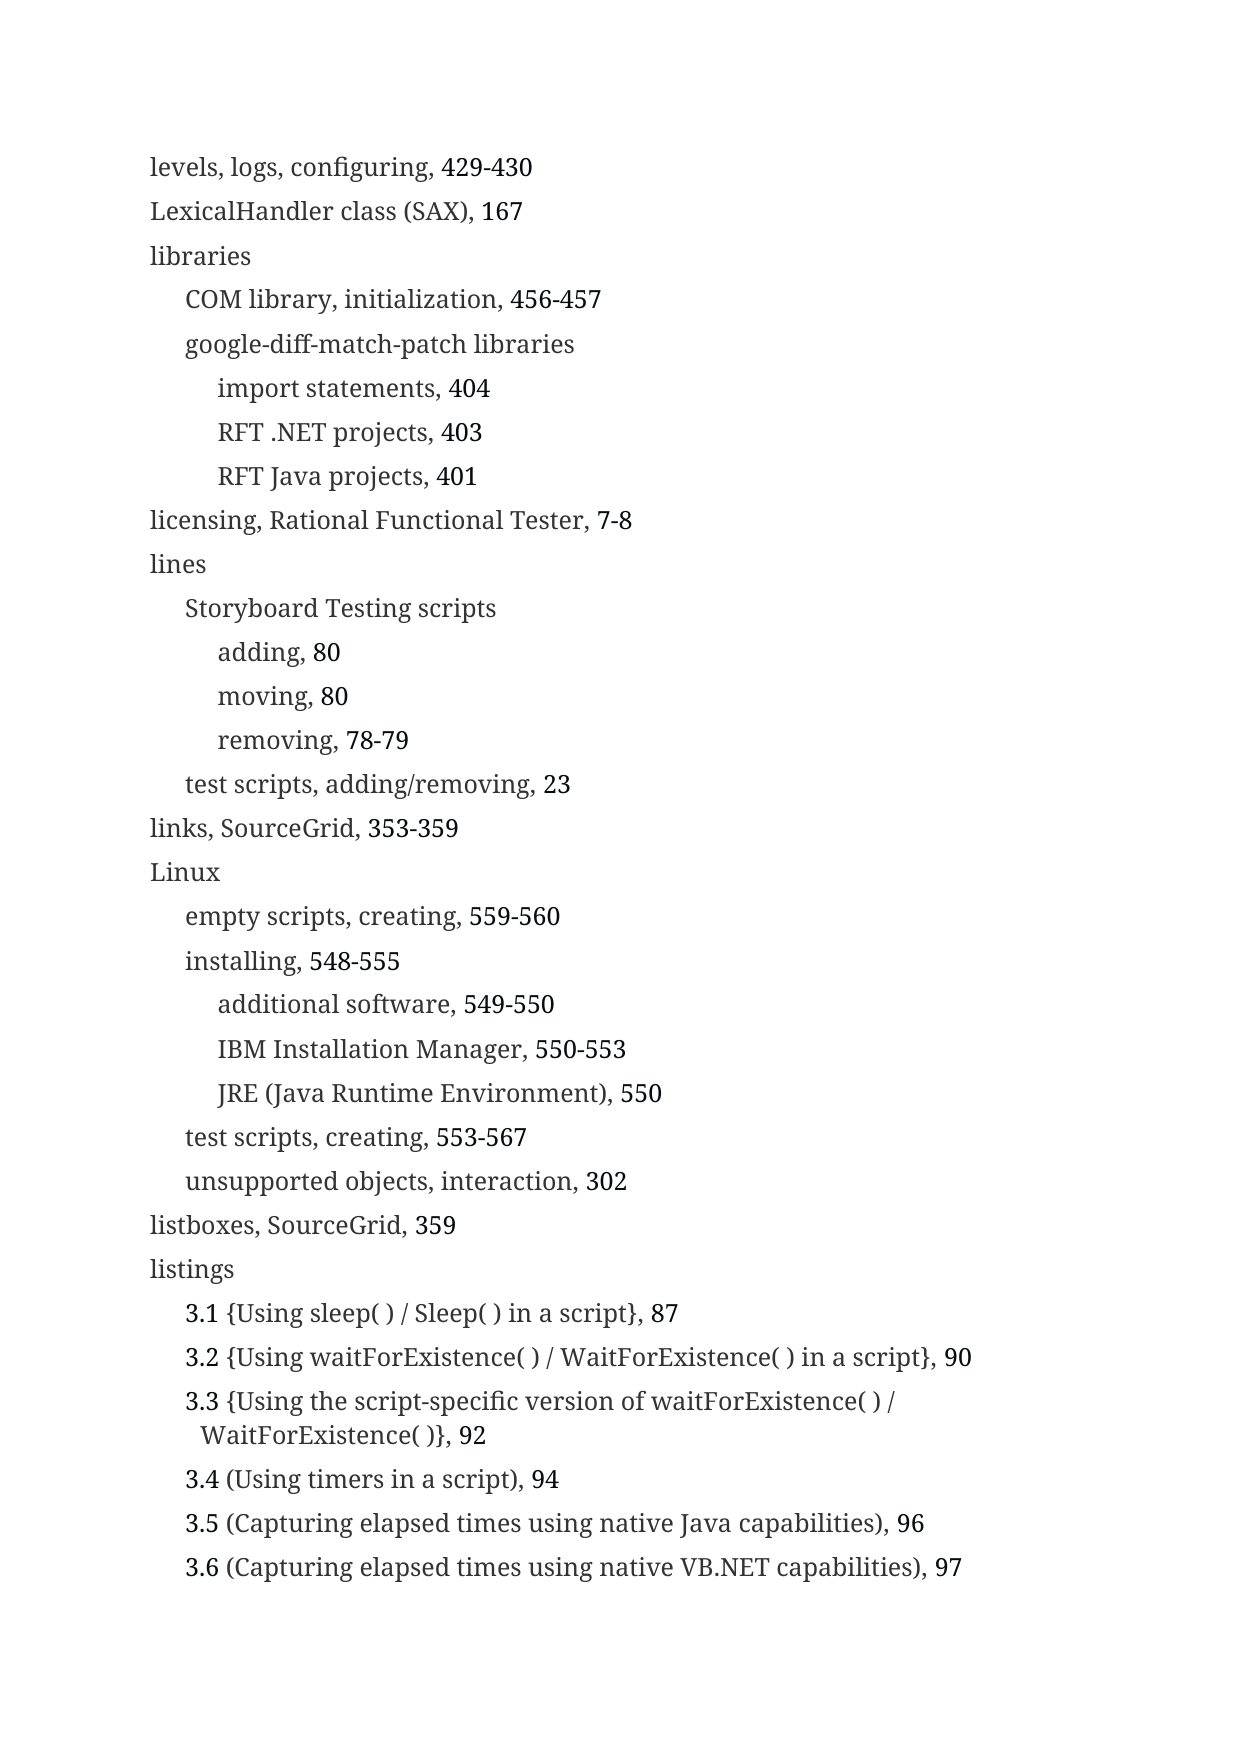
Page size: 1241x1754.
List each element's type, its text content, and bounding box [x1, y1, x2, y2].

text empty scripts, creating, 559-560 [185, 899, 1090, 933]
text listings [150, 1252, 1090, 1286]
text levels, logs, configuring, 429-430 [150, 150, 1090, 184]
text google-diff-match-patch libraries [185, 326, 1090, 360]
text lines [150, 547, 1090, 581]
text links, SourceGrid, 353-359 [150, 811, 1090, 845]
text additional software, 549-550 [217, 987, 1090, 1021]
text libraries [150, 238, 1090, 272]
text 3.3 {Using the script-specific version of waitForExistence( ) / WaitForExistence( )}, 92 [185, 1384, 1090, 1452]
text LexicalHandler class (SAX), 167 [150, 194, 1090, 228]
text RFT .NET projects, 403 [217, 414, 1090, 448]
text moving, 80 [217, 679, 1090, 713]
text Storyboard Testing scripts [185, 591, 1090, 625]
text 3.6 (Capturing elapsed times using native VB.NET capabilities), 97 [185, 1550, 1090, 1584]
text licensing, Rational Functional Tester, 7-8 [150, 502, 1090, 537]
text RFT Java projects, 401 [217, 458, 1090, 492]
text JRE (Java Runtime Environment), 550 [217, 1075, 1090, 1109]
text removing, 78-79 [217, 723, 1090, 757]
text adding, 80 [217, 635, 1090, 669]
text 3.2 {Using waitForExistence( ) / WaitForExistence( ) in a script}, 90 [185, 1340, 1090, 1374]
text unsupported objects, interaction, 302 [185, 1163, 1090, 1197]
text import statements, 404 [217, 370, 1090, 404]
text 3.1 {Using sleep( ) / Sleep( ) in a script}, 87 [185, 1296, 1090, 1330]
text test scripts, adding/removing, 23 [185, 767, 1090, 801]
text listboxes, SourceGrid, 359 [150, 1207, 1090, 1242]
text installing, 548-555 [185, 943, 1090, 977]
text Linux [150, 855, 1090, 889]
text COM library, initialization, 456-457 [185, 282, 1090, 316]
text 3.4 (Using timers in a script), 94 [185, 1462, 1090, 1496]
text 3.5 (Capturing elapsed times using native Java capabilities), 96 [185, 1506, 1090, 1540]
text test scripts, creating, 553-567 [185, 1119, 1090, 1153]
text IBM Installation Manager, 550-553 [217, 1031, 1090, 1065]
